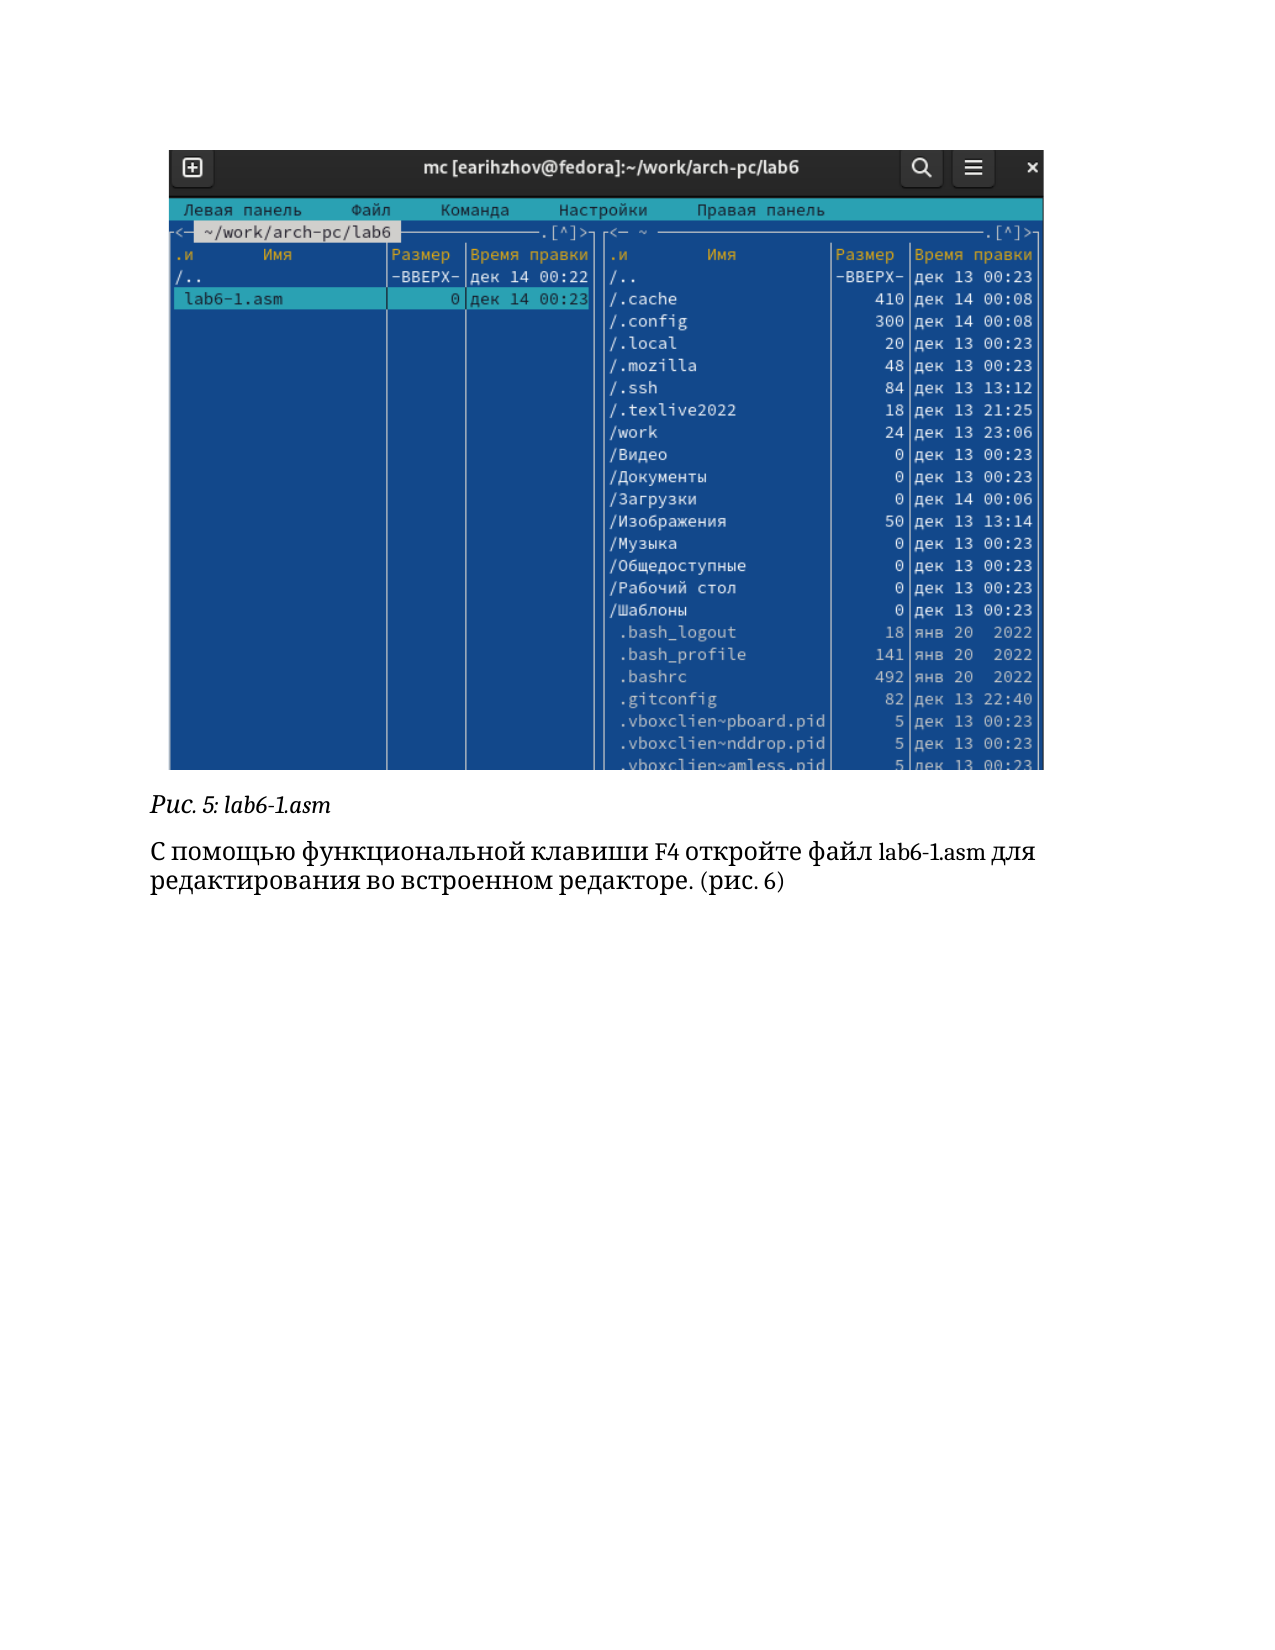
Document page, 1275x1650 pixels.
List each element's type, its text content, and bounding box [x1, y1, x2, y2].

picture [168, 150, 1044, 770]
text Рис. 5: lab6-1.asm [150, 791, 1125, 819]
text С помощью функциональной клавиши F4 откройте файл lab6-1.asm для редактирования во встроенном редакторе. (рис. 6) [150, 838, 1125, 896]
